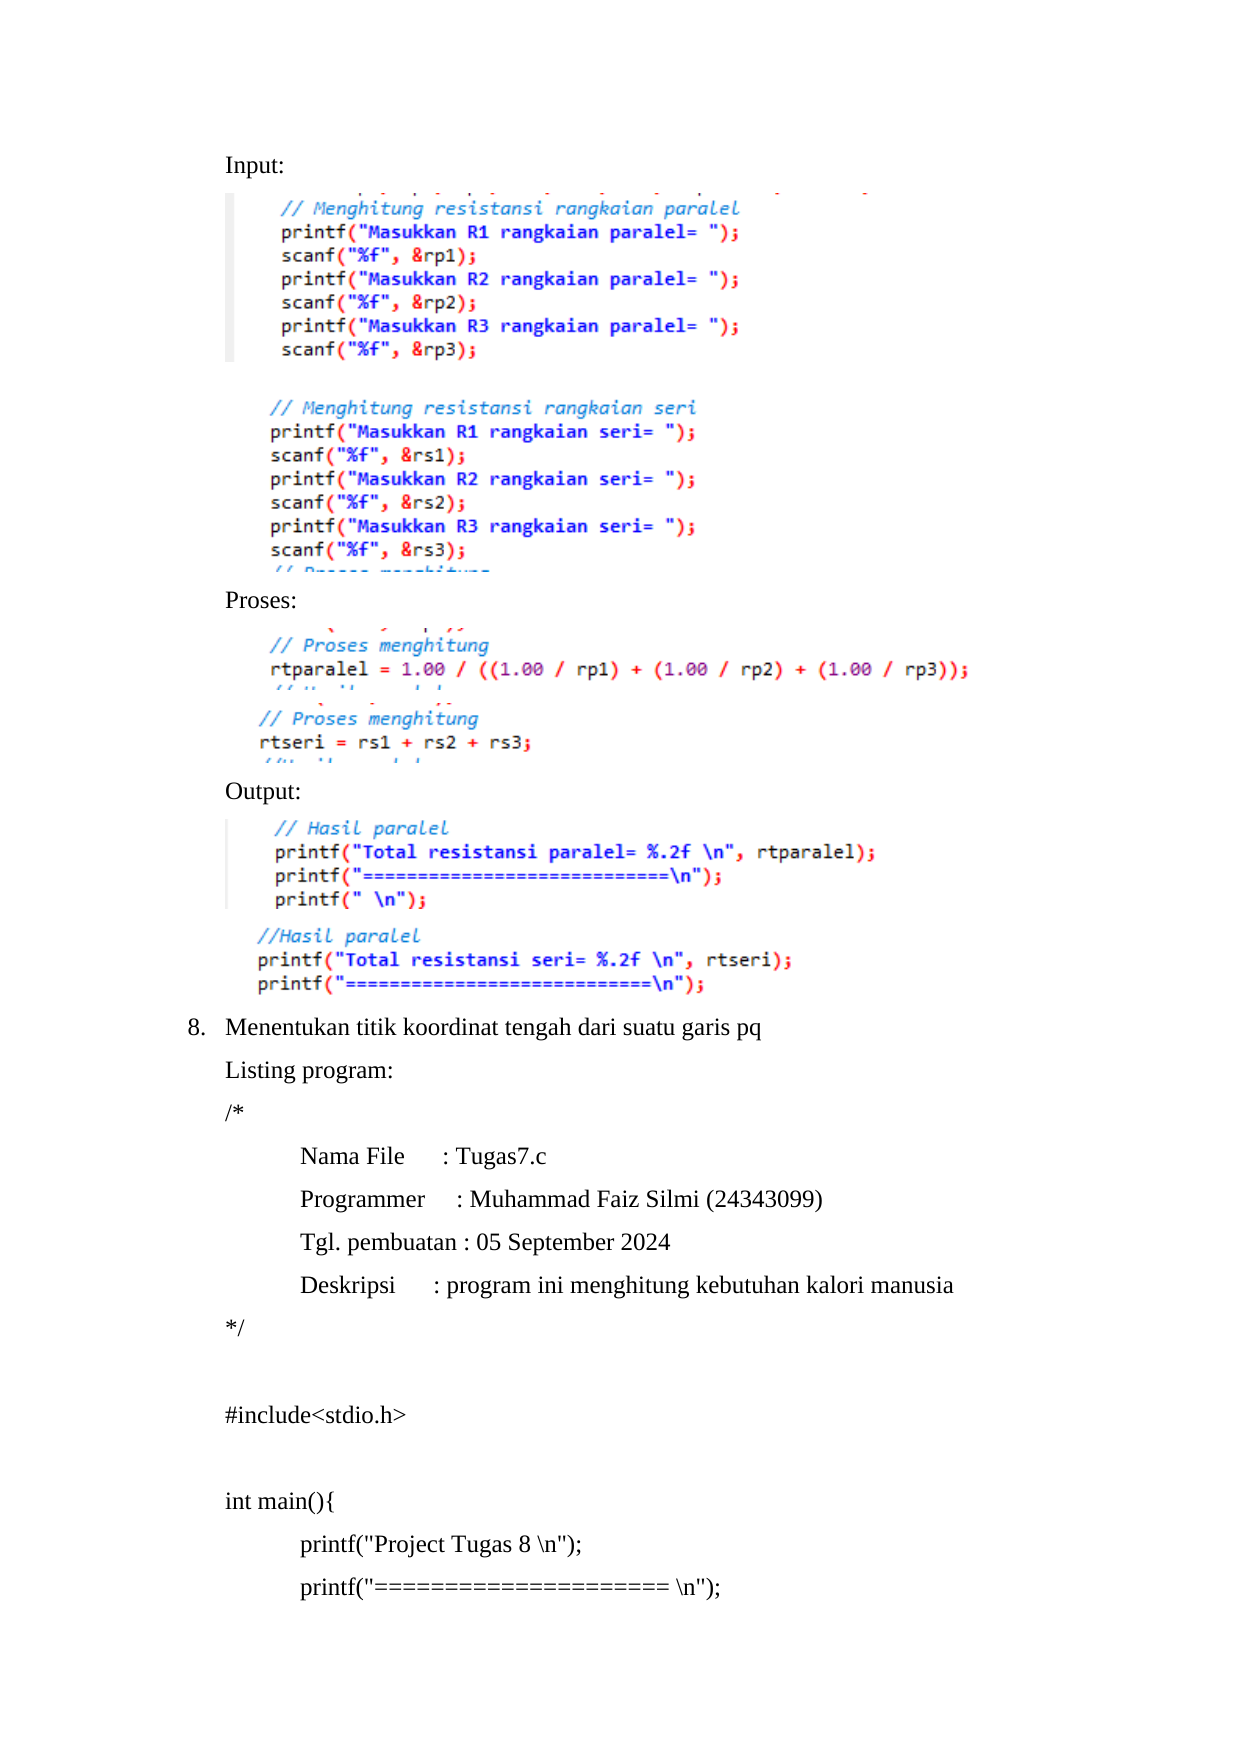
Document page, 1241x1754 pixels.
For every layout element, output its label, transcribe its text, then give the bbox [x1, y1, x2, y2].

list Menentukan titik koordinat tengah dari suatu garis pq [187, 1012, 1090, 1040]
picture [225, 628, 1044, 690]
list /* [225, 1098, 1090, 1127]
list Nama File : Tugas7.c [225, 1141, 1090, 1170]
list */ [225, 1313, 1090, 1342]
picture [225, 703, 693, 763]
list Deskripsi : program ini menghitung kebutuhan kalori manusia [225, 1270, 1090, 1299]
list printf("Project Tugas 8 \n"); [225, 1529, 1090, 1558]
list printf("===================== \n"); [225, 1572, 1090, 1601]
picture [225, 193, 946, 362]
picture [225, 922, 883, 998]
list Proses: [225, 585, 1090, 614]
picture [225, 375, 857, 572]
list Input: [225, 150, 1090, 179]
list Tgl. pembuatan : 05 September 2024 [225, 1227, 1090, 1256]
list #include<stdio.h> [225, 1400, 1090, 1428]
list Programmer : Muhammad Faiz Silmi (24343099) [225, 1184, 1090, 1213]
list int main(){ [225, 1486, 1090, 1515]
list Listing program: [225, 1055, 1090, 1083]
picture [225, 819, 929, 909]
list Output: [225, 776, 1090, 805]
